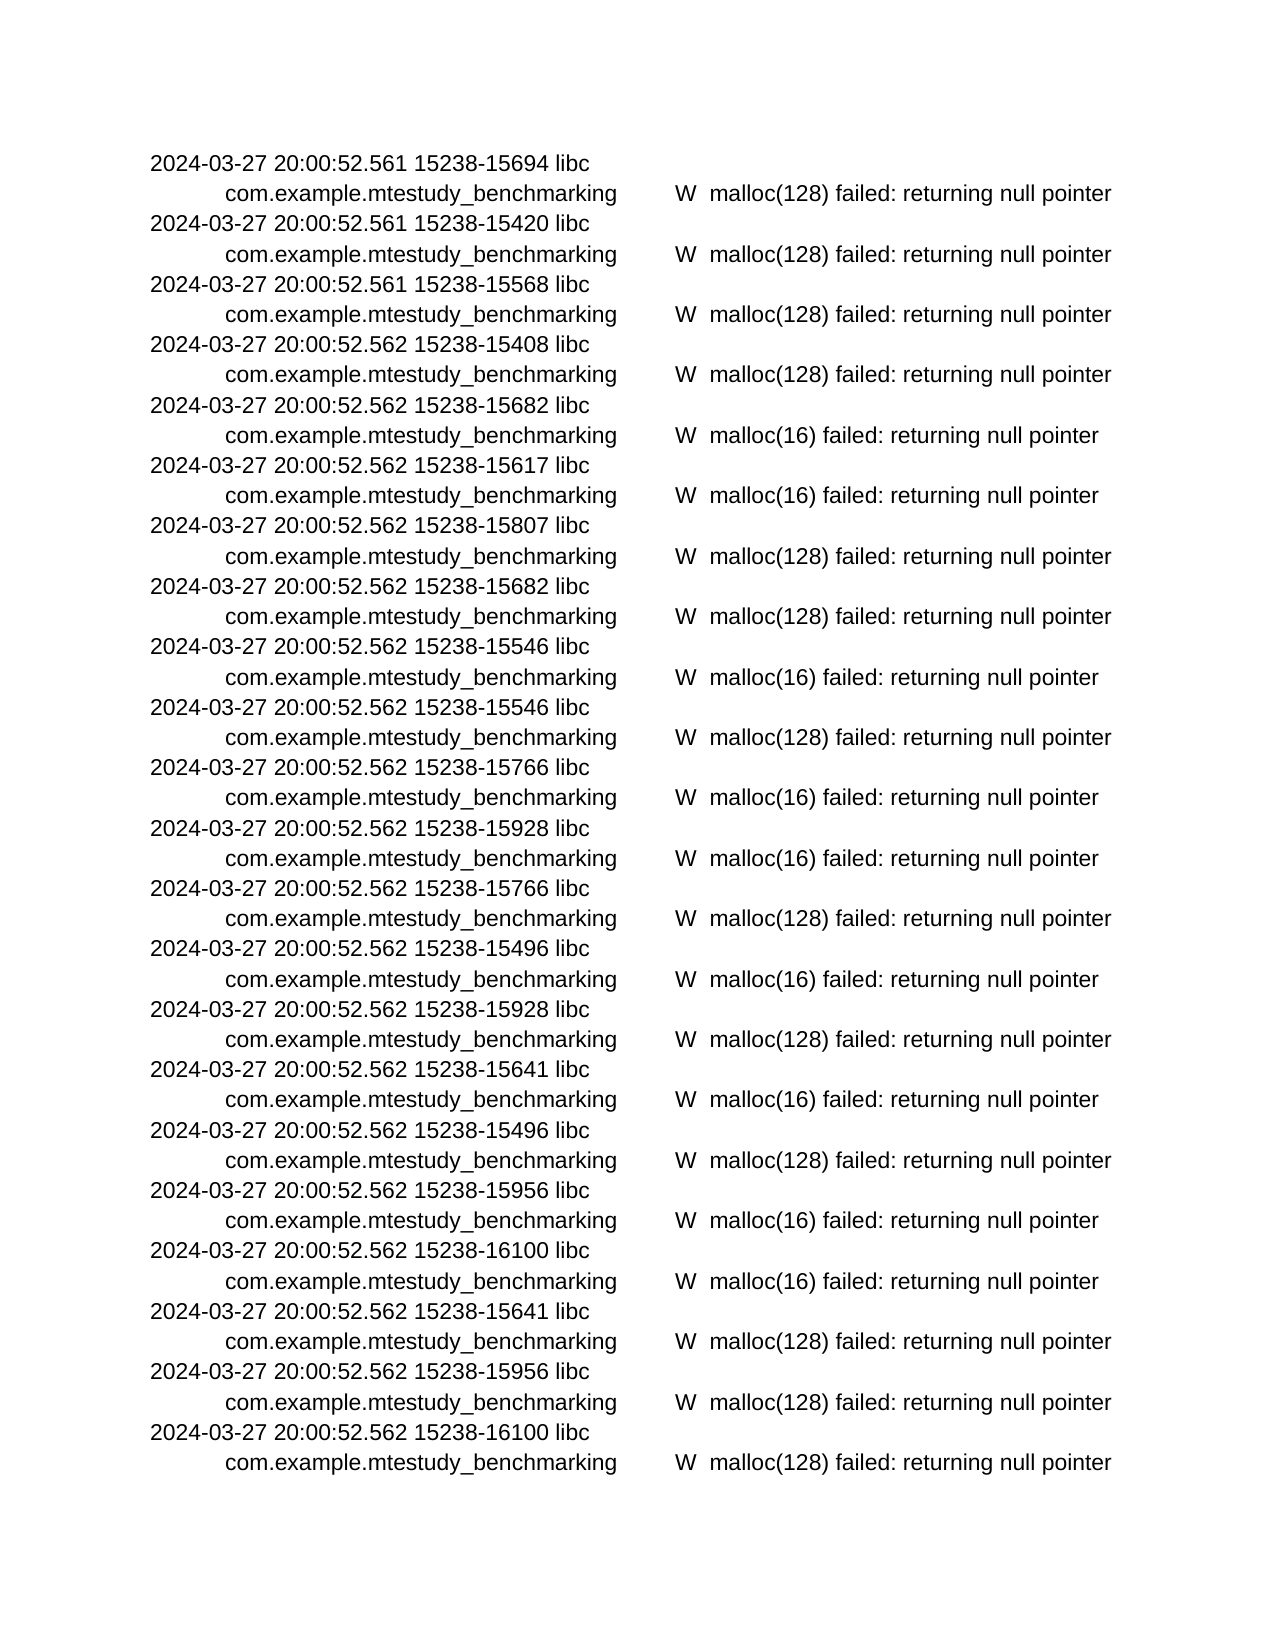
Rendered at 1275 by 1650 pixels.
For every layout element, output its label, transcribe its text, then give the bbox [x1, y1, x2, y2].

text 2024-03-27 20:00:52.562 15238-15546 libc com.example.mtestudy_benchmarking W malloc(128) failed: returning null pointer [150, 694, 1125, 750]
text 2024-03-27 20:00:52.562 15238-16100 libc com.example.mtestudy_benchmarking W malloc(16) failed: returning null pointer [150, 1237, 1125, 1294]
text 2024-03-27 20:00:52.562 15238-15496 libc com.example.mtestudy_benchmarking W malloc(128) failed: returning null pointer [150, 1117, 1125, 1173]
text 2024-03-27 20:00:52.562 15238-15408 libc com.example.mtestudy_benchmarking W malloc(128) failed: returning null pointer [150, 331, 1125, 388]
text 2024-03-27 20:00:52.562 15238-16100 libc com.example.mtestudy_benchmarking W malloc(128) failed: returning null pointer [150, 1419, 1125, 1475]
text 2024-03-27 20:00:52.562 15238-15617 libc com.example.mtestudy_benchmarking W malloc(16) failed: returning null pointer [150, 452, 1125, 509]
text 2024-03-27 20:00:52.562 15238-15766 libc com.example.mtestudy_benchmarking W malloc(128) failed: returning null pointer [150, 875, 1125, 932]
text 2024-03-27 20:00:52.562 15238-15956 libc com.example.mtestudy_benchmarking W malloc(128) failed: returning null pointer [150, 1358, 1125, 1415]
text 2024-03-27 20:00:52.562 15238-15956 libc com.example.mtestudy_benchmarking W malloc(16) failed: returning null pointer [150, 1177, 1125, 1234]
text 2024-03-27 20:00:52.562 15238-15682 libc com.example.mtestudy_benchmarking W malloc(16) failed: returning null pointer [150, 392, 1125, 448]
text 2024-03-27 20:00:52.562 15238-15641 libc com.example.mtestudy_benchmarking W malloc(128) failed: returning null pointer [150, 1298, 1125, 1354]
text 2024-03-27 20:00:52.562 15238-15928 libc com.example.mtestudy_benchmarking W malloc(128) failed: returning null pointer [150, 996, 1125, 1052]
text 2024-03-27 20:00:52.561 15238-15568 libc com.example.mtestudy_benchmarking W malloc(128) failed: returning null pointer [150, 271, 1125, 327]
text 2024-03-27 20:00:52.561 15238-15420 libc com.example.mtestudy_benchmarking W malloc(128) failed: returning null pointer [150, 210, 1125, 267]
text 2024-03-27 20:00:52.562 15238-15928 libc com.example.mtestudy_benchmarking W malloc(16) failed: returning null pointer [150, 814, 1125, 871]
text 2024-03-27 20:00:52.562 15238-15641 libc com.example.mtestudy_benchmarking W malloc(16) failed: returning null pointer [150, 1056, 1125, 1113]
text 2024-03-27 20:00:52.561 15238-15694 libc com.example.mtestudy_benchmarking W malloc(128) failed: returning null pointer [150, 150, 1125, 207]
text 2024-03-27 20:00:52.562 15238-15546 libc com.example.mtestudy_benchmarking W malloc(16) failed: returning null pointer [150, 633, 1125, 690]
text 2024-03-27 20:00:52.562 15238-15807 libc com.example.mtestudy_benchmarking W malloc(128) failed: returning null pointer [150, 512, 1125, 569]
text 2024-03-27 20:00:52.562 15238-15766 libc com.example.mtestudy_benchmarking W malloc(16) failed: returning null pointer [150, 754, 1125, 811]
text 2024-03-27 20:00:52.562 15238-15682 libc com.example.mtestudy_benchmarking W malloc(128) failed: returning null pointer [150, 573, 1125, 629]
text 2024-03-27 20:00:52.562 15238-15496 libc com.example.mtestudy_benchmarking W malloc(16) failed: returning null pointer [150, 935, 1125, 992]
